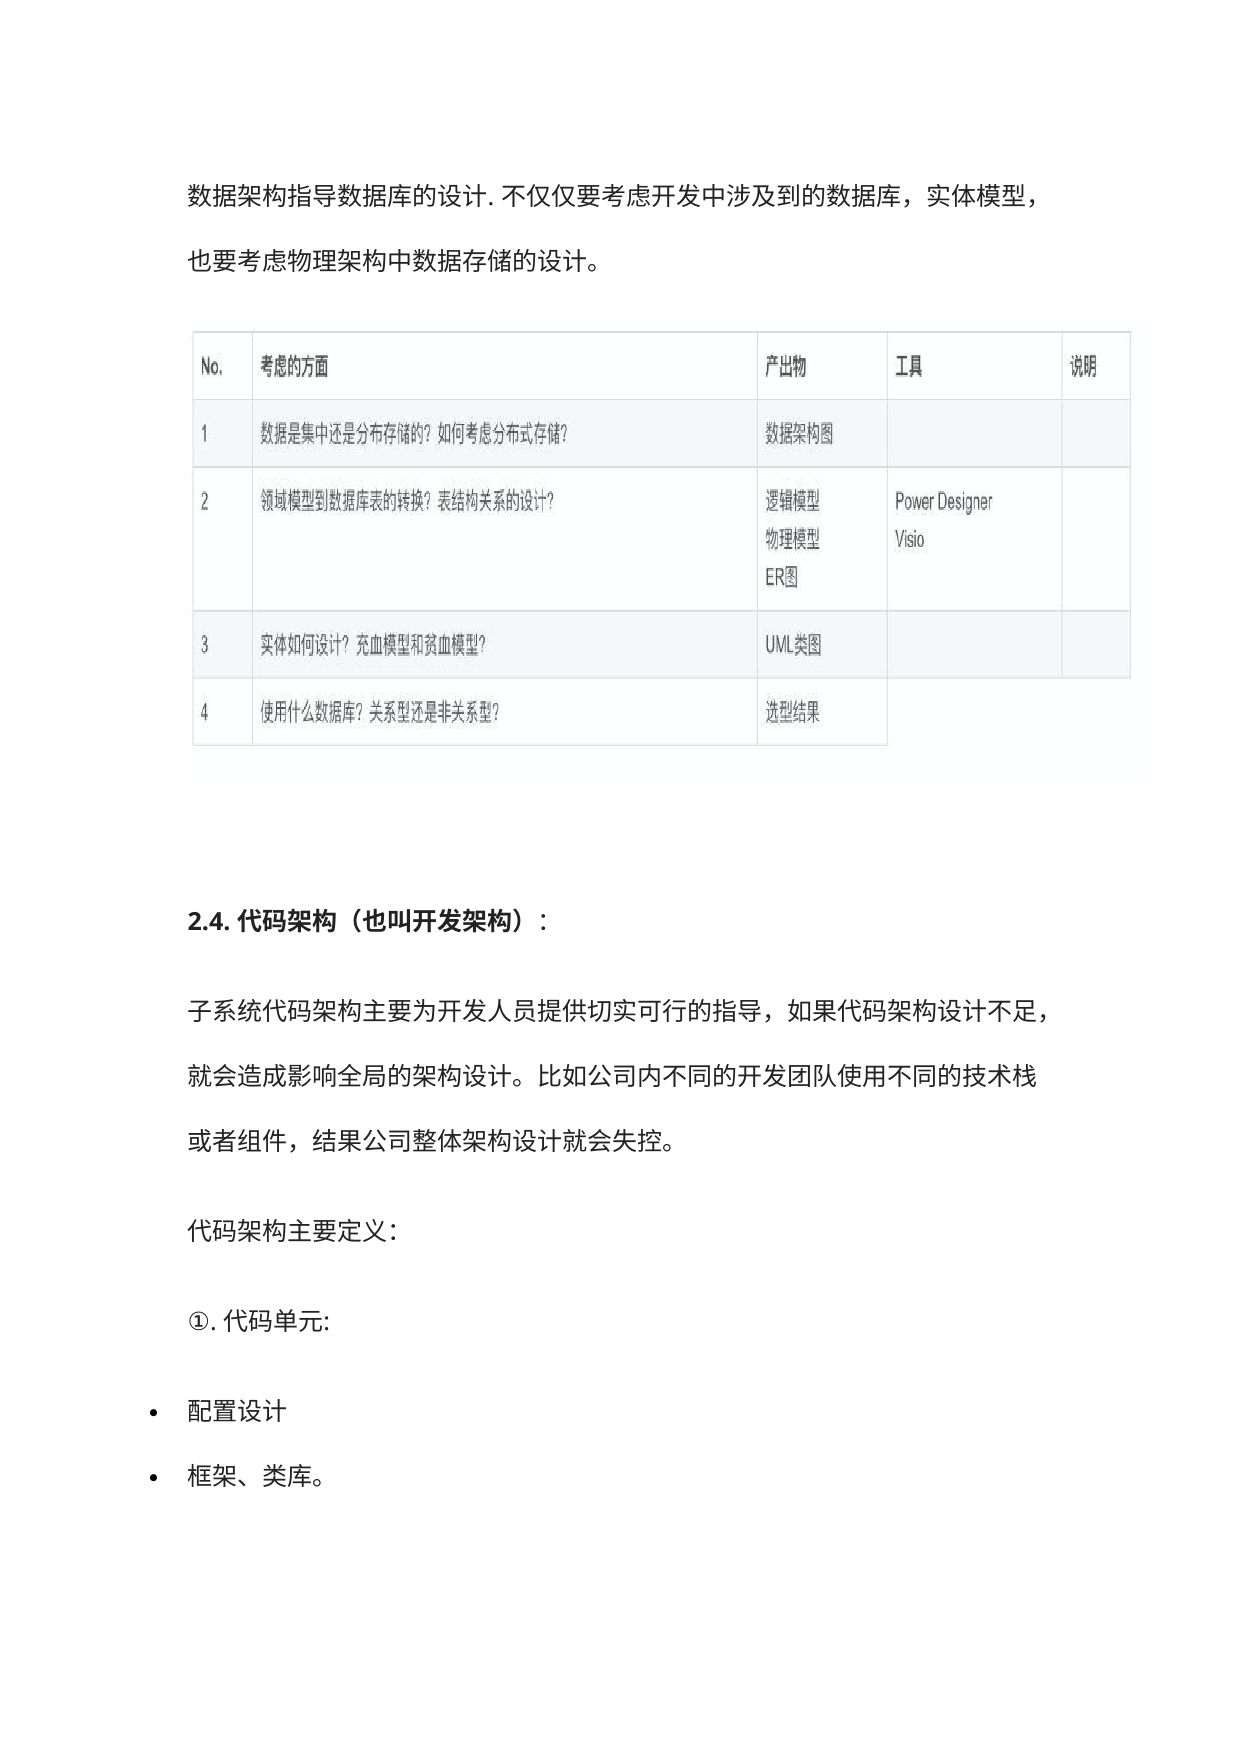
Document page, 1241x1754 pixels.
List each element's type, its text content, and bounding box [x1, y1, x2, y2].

list 框架、类库。 [150, 1442, 1053, 1507]
picture [187, 317, 1141, 783]
list 配置设计 [150, 1377, 1053, 1442]
text 子系统代码架构主要为开发人员提供切实可行的指导，如果代码架构设计不足，就会造成影响全局的架构设计。比如公司内不同的开发团队使用不同的技术栈或者组件，结果公司整体架构设计就会失控。 [187, 977, 1053, 1172]
text 2.4. 代码架构（也叫开发架构）： [187, 887, 1053, 952]
text ①. 代码单元: [187, 1287, 1053, 1352]
text 数据架构指导数据库的设计. 不仅仅要考虑开发中涉及到的数据库，实体模型，也要考虑物理架构中数据存储的设计。 [187, 162, 1053, 292]
text 代码架构主要定义： [187, 1197, 1053, 1262]
